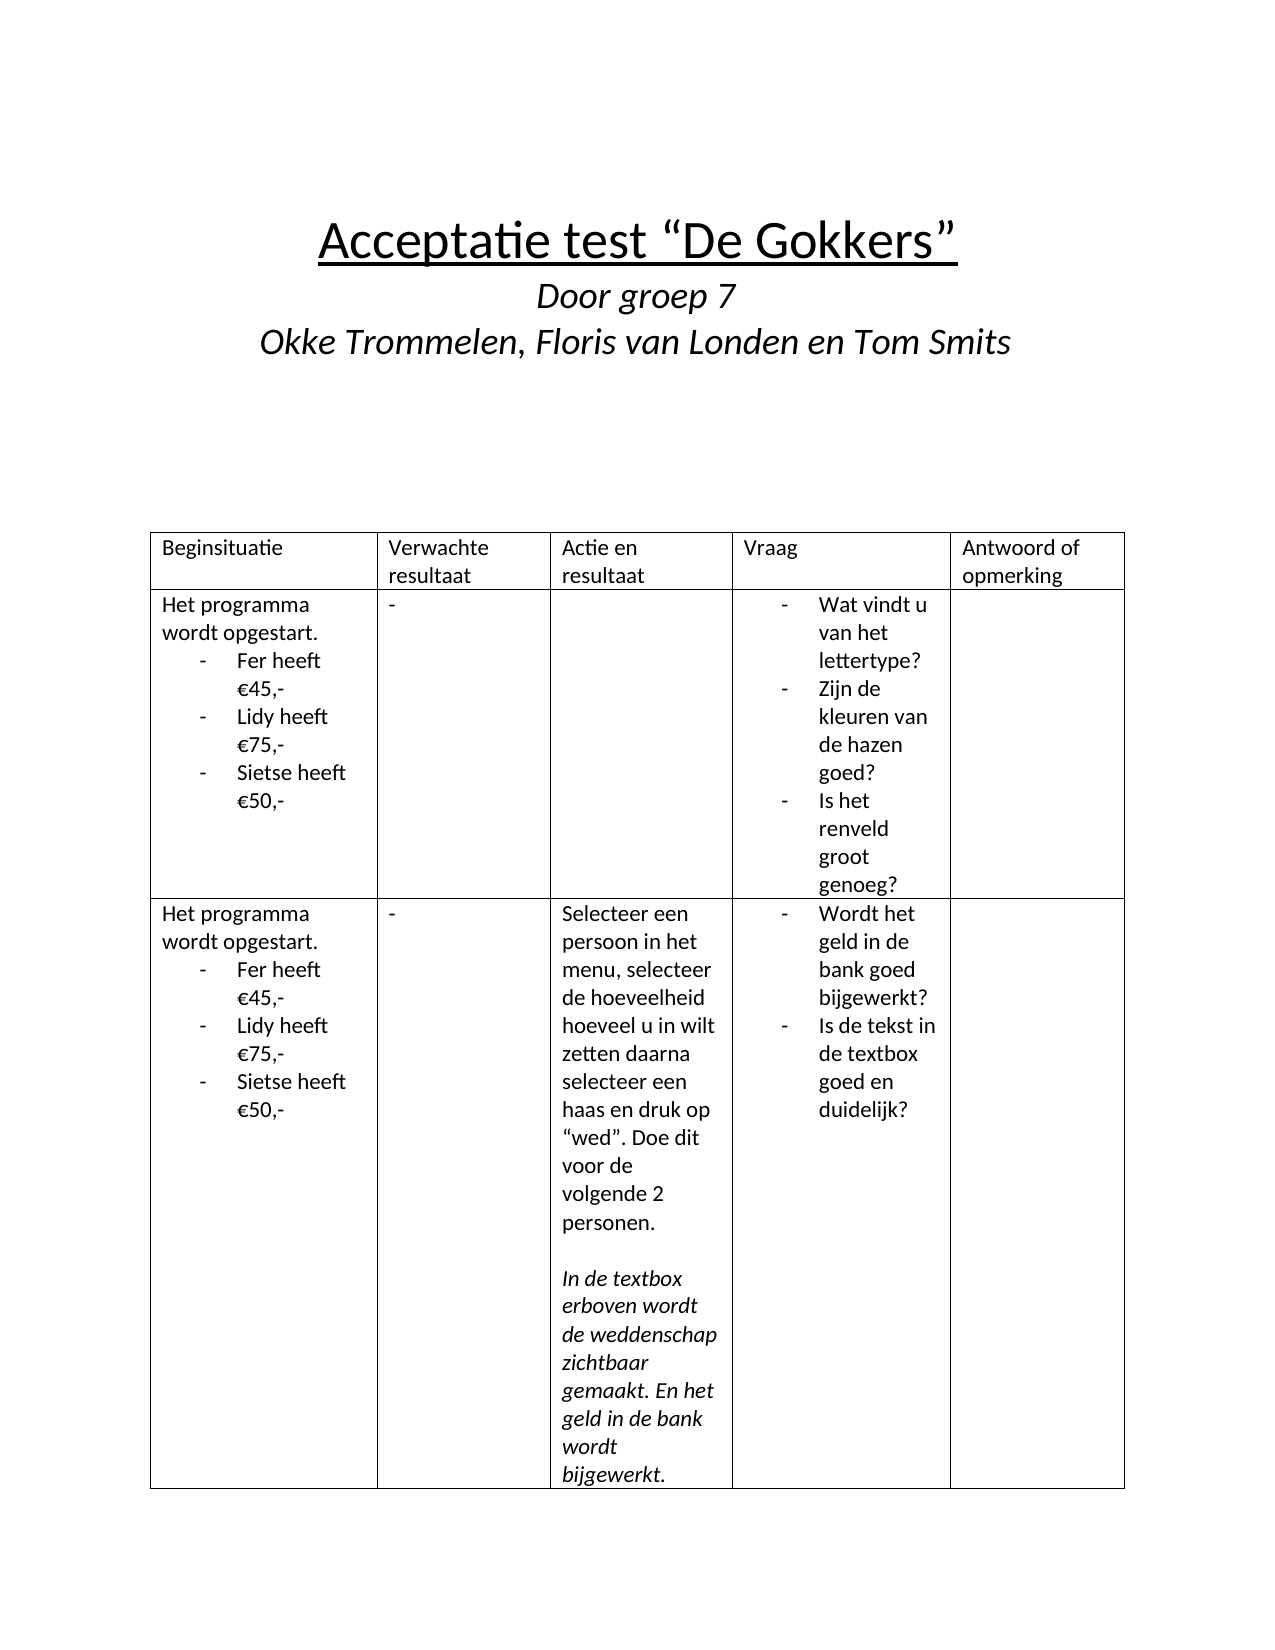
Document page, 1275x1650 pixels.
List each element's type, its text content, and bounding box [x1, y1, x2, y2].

table_cell Het programma wordt opgestart. Fer heeft €45,- Lidy heeft €75,- Sietse heeft €50,- [151, 590, 377, 898]
text Acceptatie test “De Gokkers” [150, 206, 1125, 272]
table_header Actie en resultaat [551, 533, 732, 589]
text Okke Trommelen, Floris van Londen en Tom Smits [150, 318, 1125, 364]
text Door groep 7 [150, 272, 1125, 318]
table_cell - [378, 590, 550, 898]
table_header Vraag [733, 533, 950, 589]
table_header Beginsituatie [151, 533, 377, 589]
table_cell Wat vindt u van het lettertype? Zijn de kleuren van de hazen goed? Is het renveld groot genoeg? [733, 590, 950, 898]
table_cell Selecteer een persoon in het menu, selecteer de hoeveelheid hoeveel u in wilt zetten daarna selecteer een haas en druk op “wed”. Doe dit voor de volgende 2 personen. In de textbox erboven wordt de weddenschap zichtbaar gemaakt. En het geld in de bank wordt bijgewerkt. [551, 899, 732, 1488]
table_cell Wordt het geld in de bank goed bijgewerkt? Is de tekst in de textbox goed en duidelijk? [733, 899, 950, 1488]
table_header Verwachte resultaat [378, 533, 550, 589]
table_cell [551, 590, 732, 898]
table_cell - [378, 899, 550, 1488]
table_cell [951, 590, 1124, 898]
table_cell [951, 899, 1124, 1488]
table_cell Het programma wordt opgestart. Fer heeft €45,- Lidy heeft €75,- Sietse heeft €50,- [151, 899, 377, 1488]
table_header Antwoord of opmerking [951, 533, 1124, 589]
